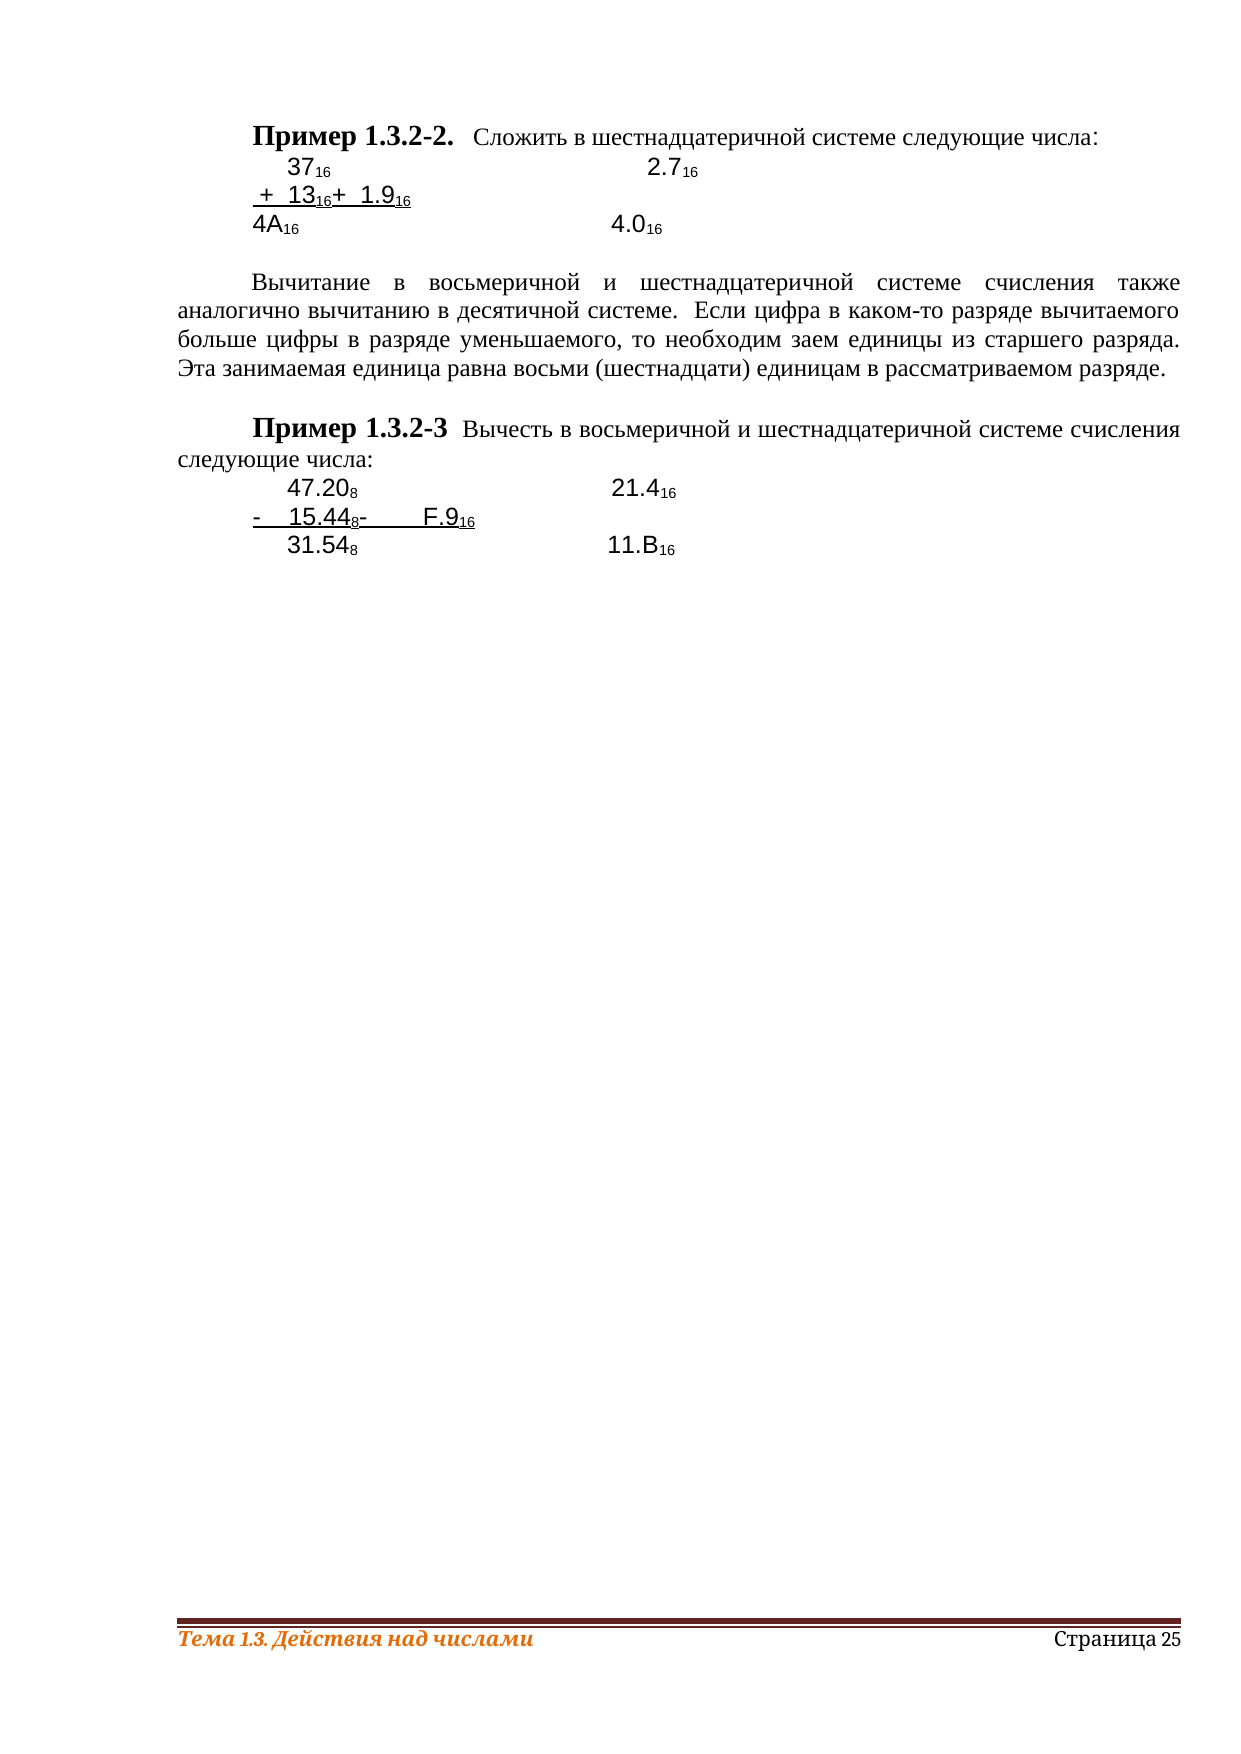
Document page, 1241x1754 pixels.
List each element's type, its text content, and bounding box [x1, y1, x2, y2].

text Пример 1.3.2-3 Вычесть в восьмеричной и шестнадцатеричной системе счисления следующие числа: [177, 410, 1181, 473]
text 47.208 21.416 [177, 473, 1181, 501]
text - 15.448- F.916 [177, 501, 1181, 530]
text + 1316+ 1.916 [177, 180, 1181, 209]
text 3716 2.716 [177, 152, 1181, 180]
text Пример 1.3.2-2. Сложить в шестнадцатеричной системе следующие числа: [177, 118, 1181, 152]
text 4А16 4.016 [177, 209, 1181, 238]
text Вычитание в восьмеричной и шестнадцатеричной системе счисления также аналогично вычитанию в десятичной системе. Если цифра в каком-то разряде вычитаемого больше цифры в разряде уменьшаемого, то необходим заем единицы из старшего разряда. Эта занимаемая единица равна восьми (шестнадцати) единицам в рассматриваемом разряде. [177, 267, 1181, 382]
text 31.548 11.В16 [177, 530, 1181, 559]
